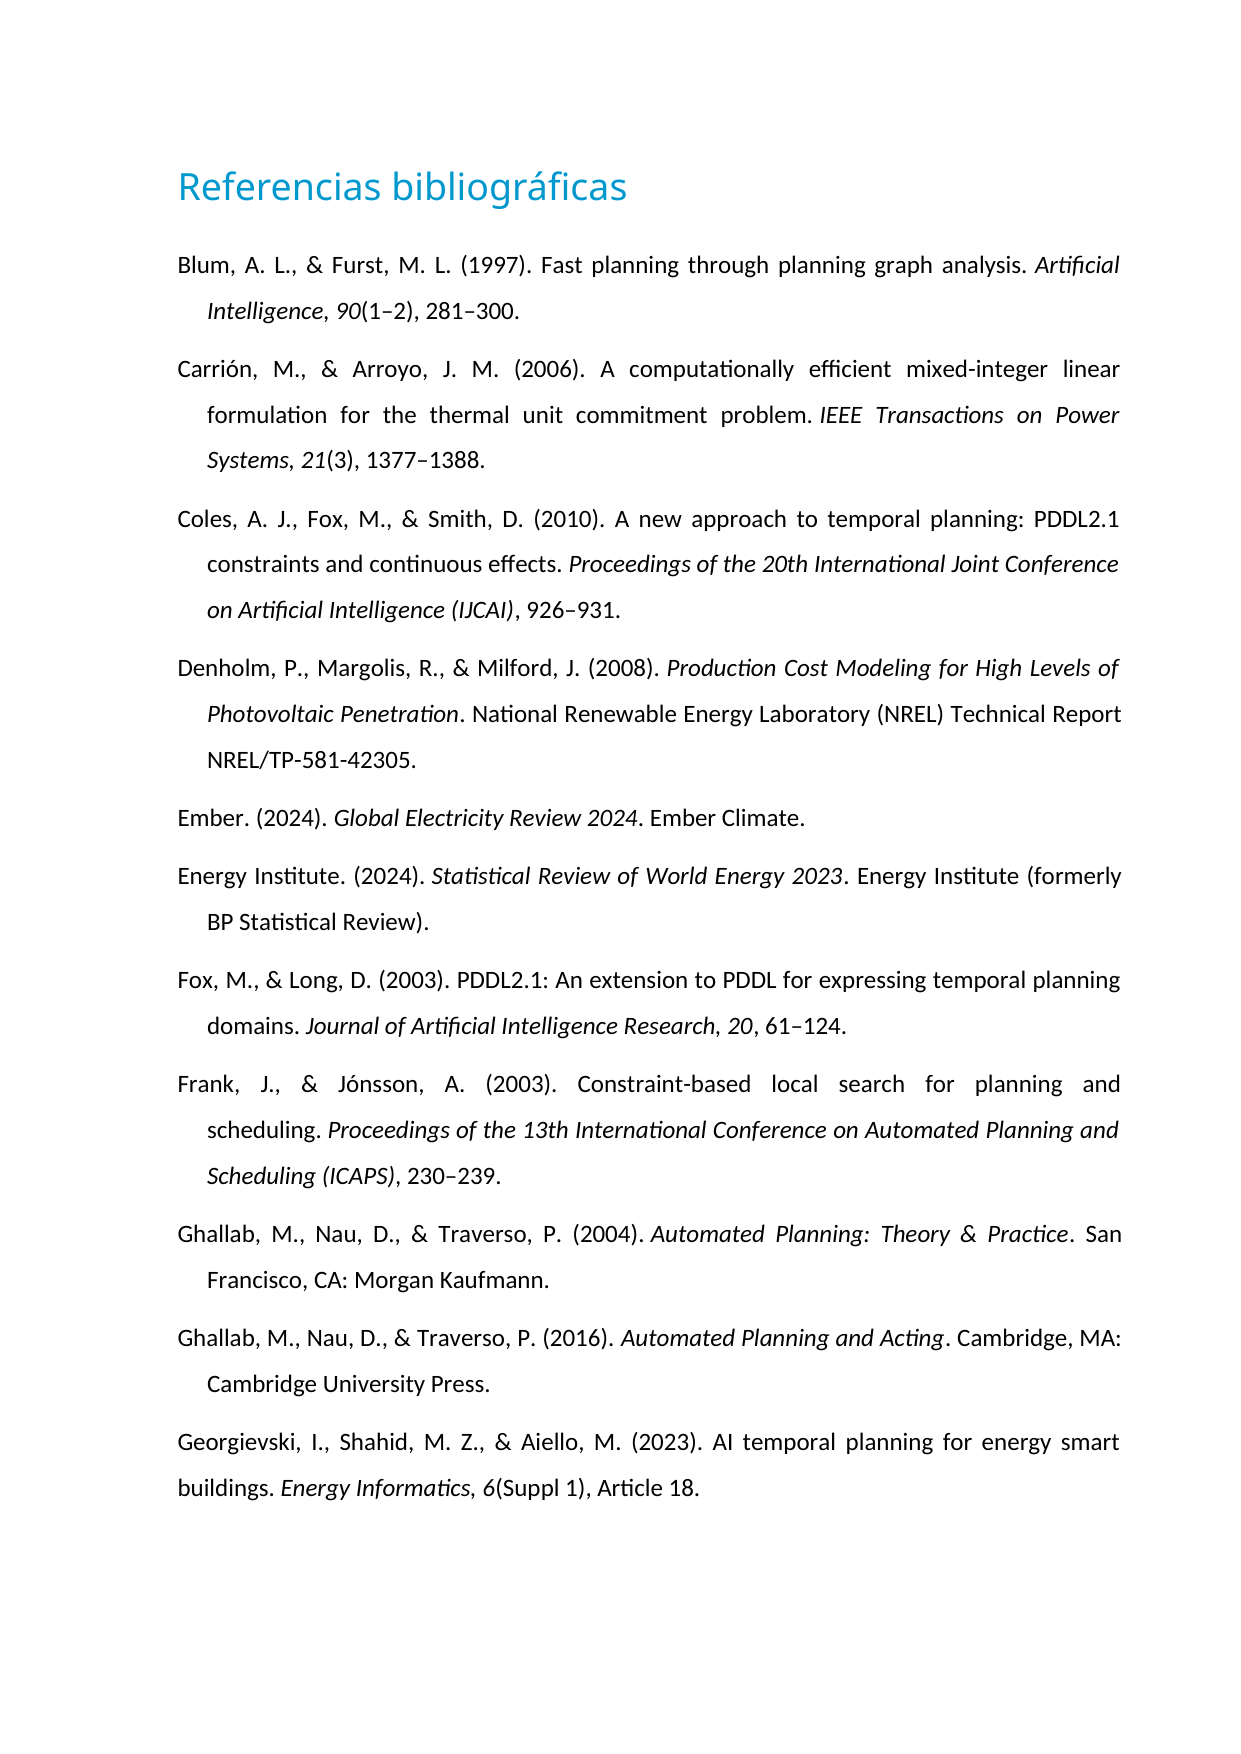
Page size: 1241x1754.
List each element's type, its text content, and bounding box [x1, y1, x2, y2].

text Energy Institute. (2024). Statistical Review of World Energy 2023. Energy Institute (formerly BP Statistical Review). [177, 861, 1122, 937]
text Carrión, M., & Arroyo, J. M. (2006). A computationally efficient mixed-integer linear formulation for the thermal unit commitment problem. IEEE Transactions on Power Systems, 21(3), 1377–1388. [177, 353, 1122, 475]
text Frank, J., & Jónsson, A. (2003). Constraint-based local search for planning and scheduling. Proceedings of the 13th International Conference on Automated Planning and Scheduling (ICAPS), 230–239. [177, 1068, 1122, 1190]
text Coles, A. J., Fox, M., & Smith, D. (2010). A new approach to temporal planning: PDDL2.1 constraints and continuous effects. Proceedings of the 20th International Joint Conference on Artificial Intelligence (IJCAI), 926–931. [177, 503, 1122, 625]
text Denholm, P., Margolis, R., & Milford, J. (2008). Production Cost Modeling for High Levels of Photovoltaic Penetration. National Renewable Energy Laboratory (NREL) Technical Report NREL/TP-581-42305. [177, 653, 1122, 774]
text Ghallab, M., Nau, D., & Traverso, P. (2004). Automated Planning: Theory & Practice. San Francisco, CA: Morgan Kaufmann. [177, 1218, 1122, 1294]
text Georgievski, I., Shahid, M. Z., & Aiello, M. (2023). AI temporal planning for energy smart buildings. Energy Informatics, 6(Suppl 1), Article 18. [177, 1426, 1122, 1502]
text Fox, M., & Long, D. (2003). PDDL2.1: An extension to PDDL for expressing temporal planning domains. Journal of Artificial Intelligence Research, 20, 61–124. [177, 964, 1122, 1041]
text Blum, A. L., & Furst, M. L. (1997). Fast planning through planning graph analysis. Artificial Intelligence, 90(1–2), 281–300. [177, 249, 1122, 326]
text Ember. (2024). Global Electricity Review 2024. Ember Climate. [177, 802, 1122, 833]
text Ghallab, M., Nau, D., & Traverso, P. (2016). Automated Planning and Acting. Cambridge, MA: Cambridge University Press. [177, 1322, 1122, 1398]
text Referencias bibliográficas [177, 160, 1122, 211]
